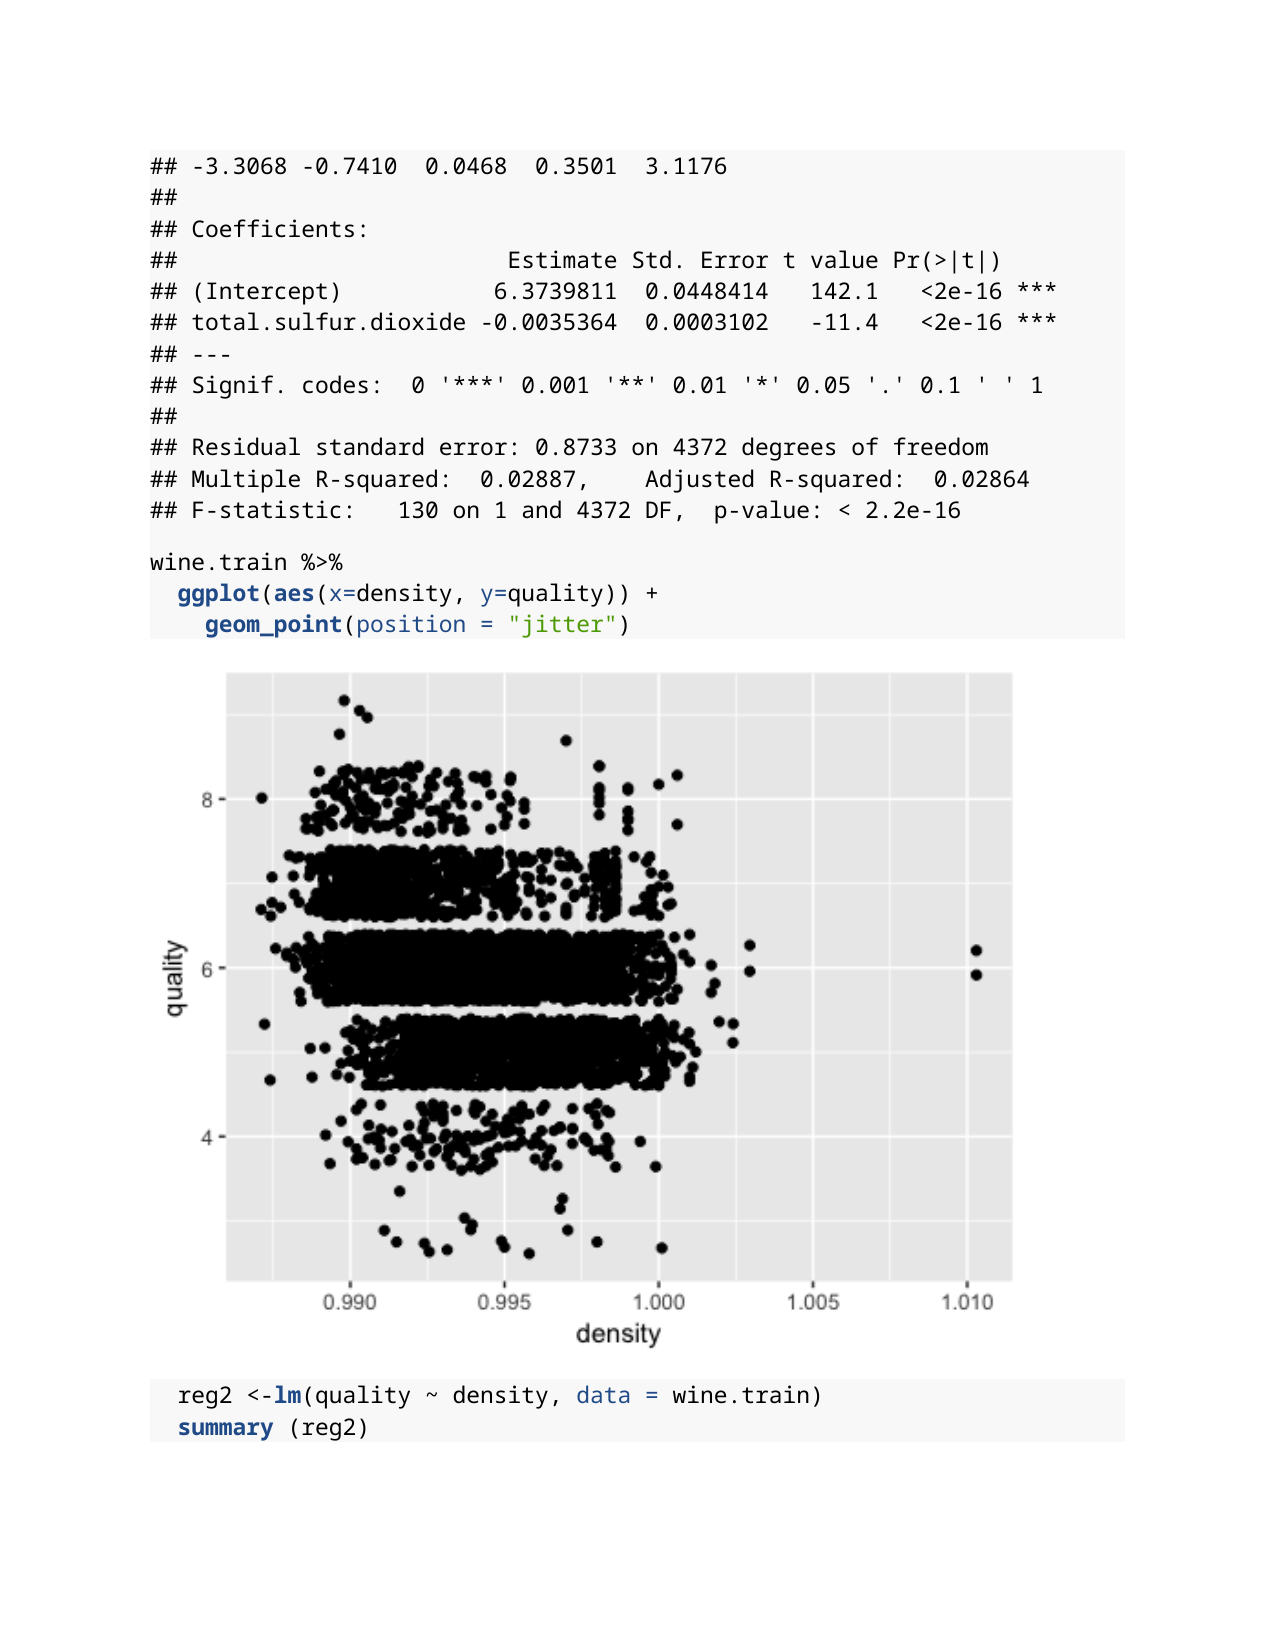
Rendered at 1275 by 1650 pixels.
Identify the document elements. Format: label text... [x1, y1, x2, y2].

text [150, 150, 1125, 525]
text wine.train %>% ggplot(aes(x=density, y=quality)) + geom_point(position = "jitter") [342, 546, 1125, 639]
text reg2 <-lm(quality ~ density, data = wine.train) summary (reg2) [370, 1379, 1125, 1442]
picture [150, 660, 1025, 1361]
